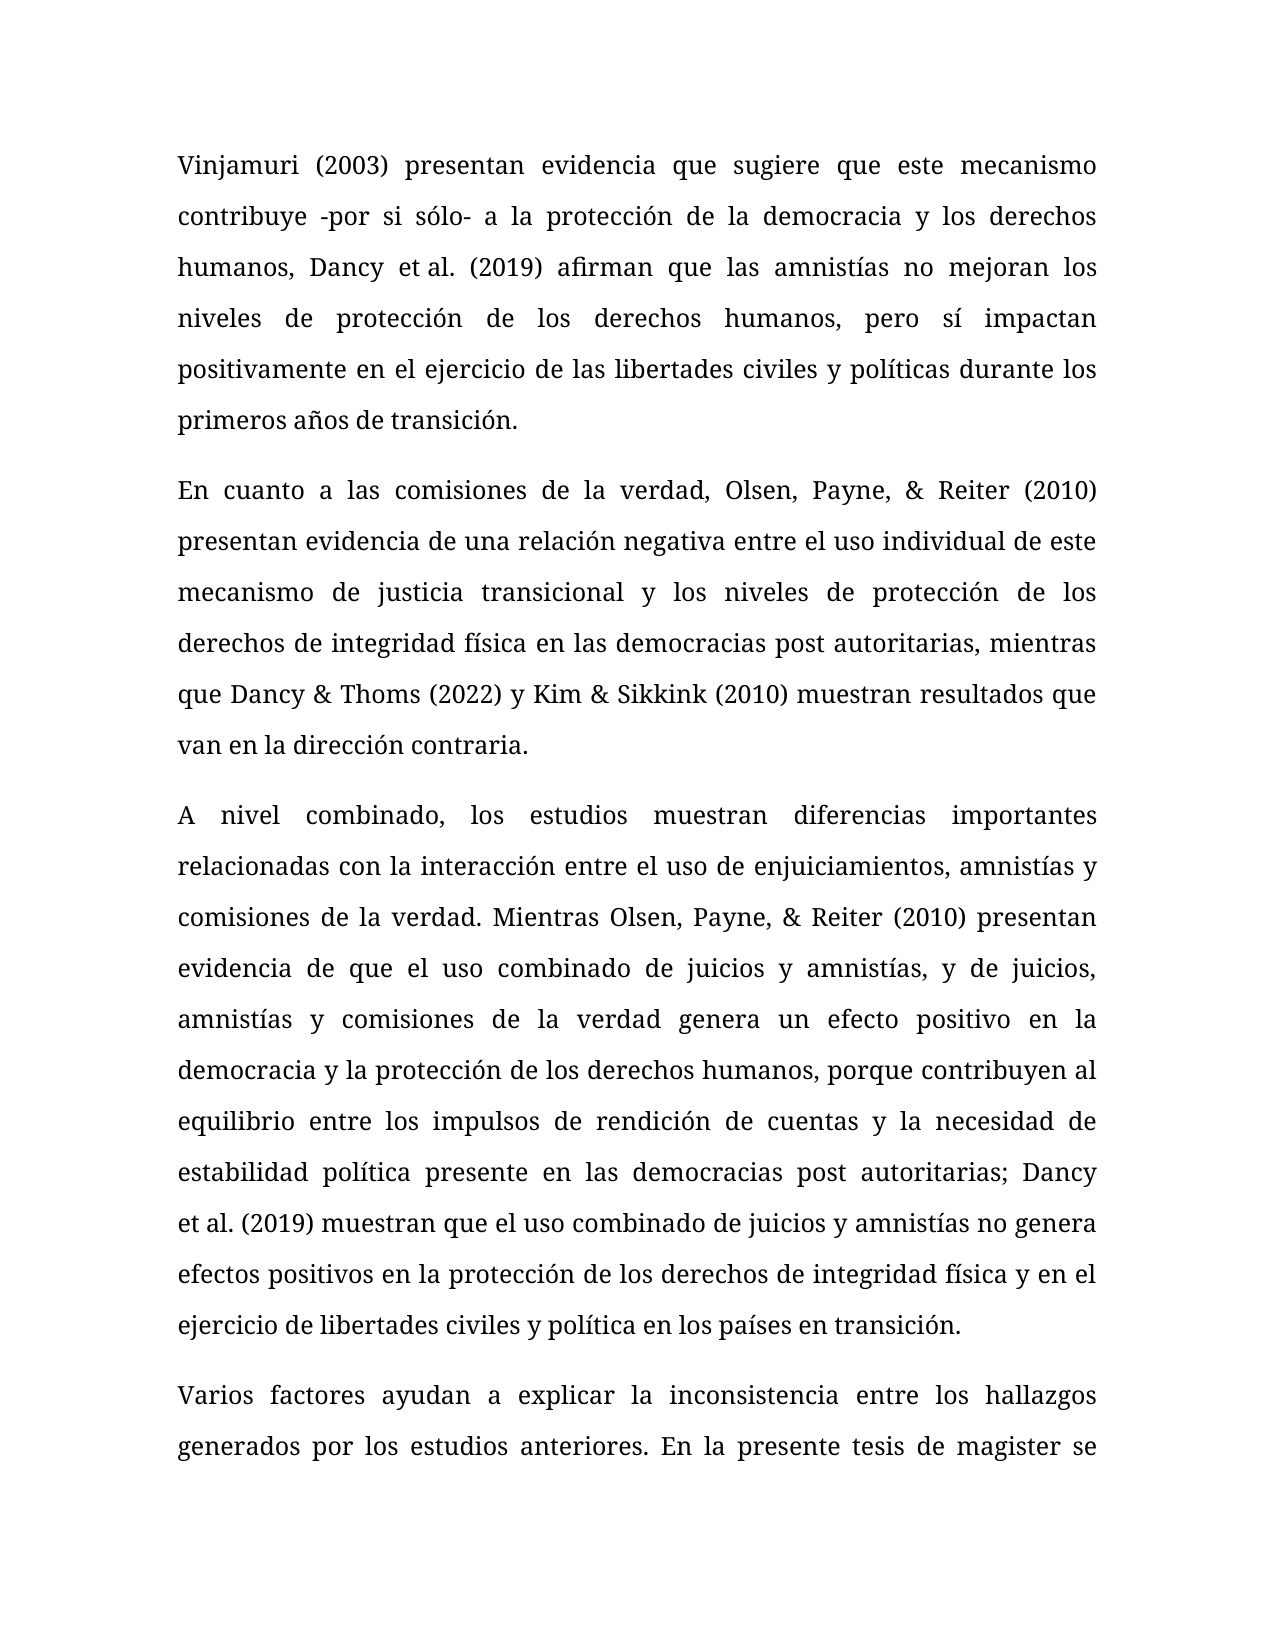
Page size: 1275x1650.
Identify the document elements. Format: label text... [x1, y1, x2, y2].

text En cuanto a las comisiones de la verdad, Olsen, Payne, & Reiter (2010) presentan evidencia de una relación negativa entre el uso individual de este mecanismo de justicia transicional y los niveles de protección de los derechos de integridad física en las democracias post autoritarias, mientras que Dancy & Thoms (2022) y Kim & Sikkink (2010) muestran resultados que van en la dirección contraria. [177, 473, 1098, 762]
